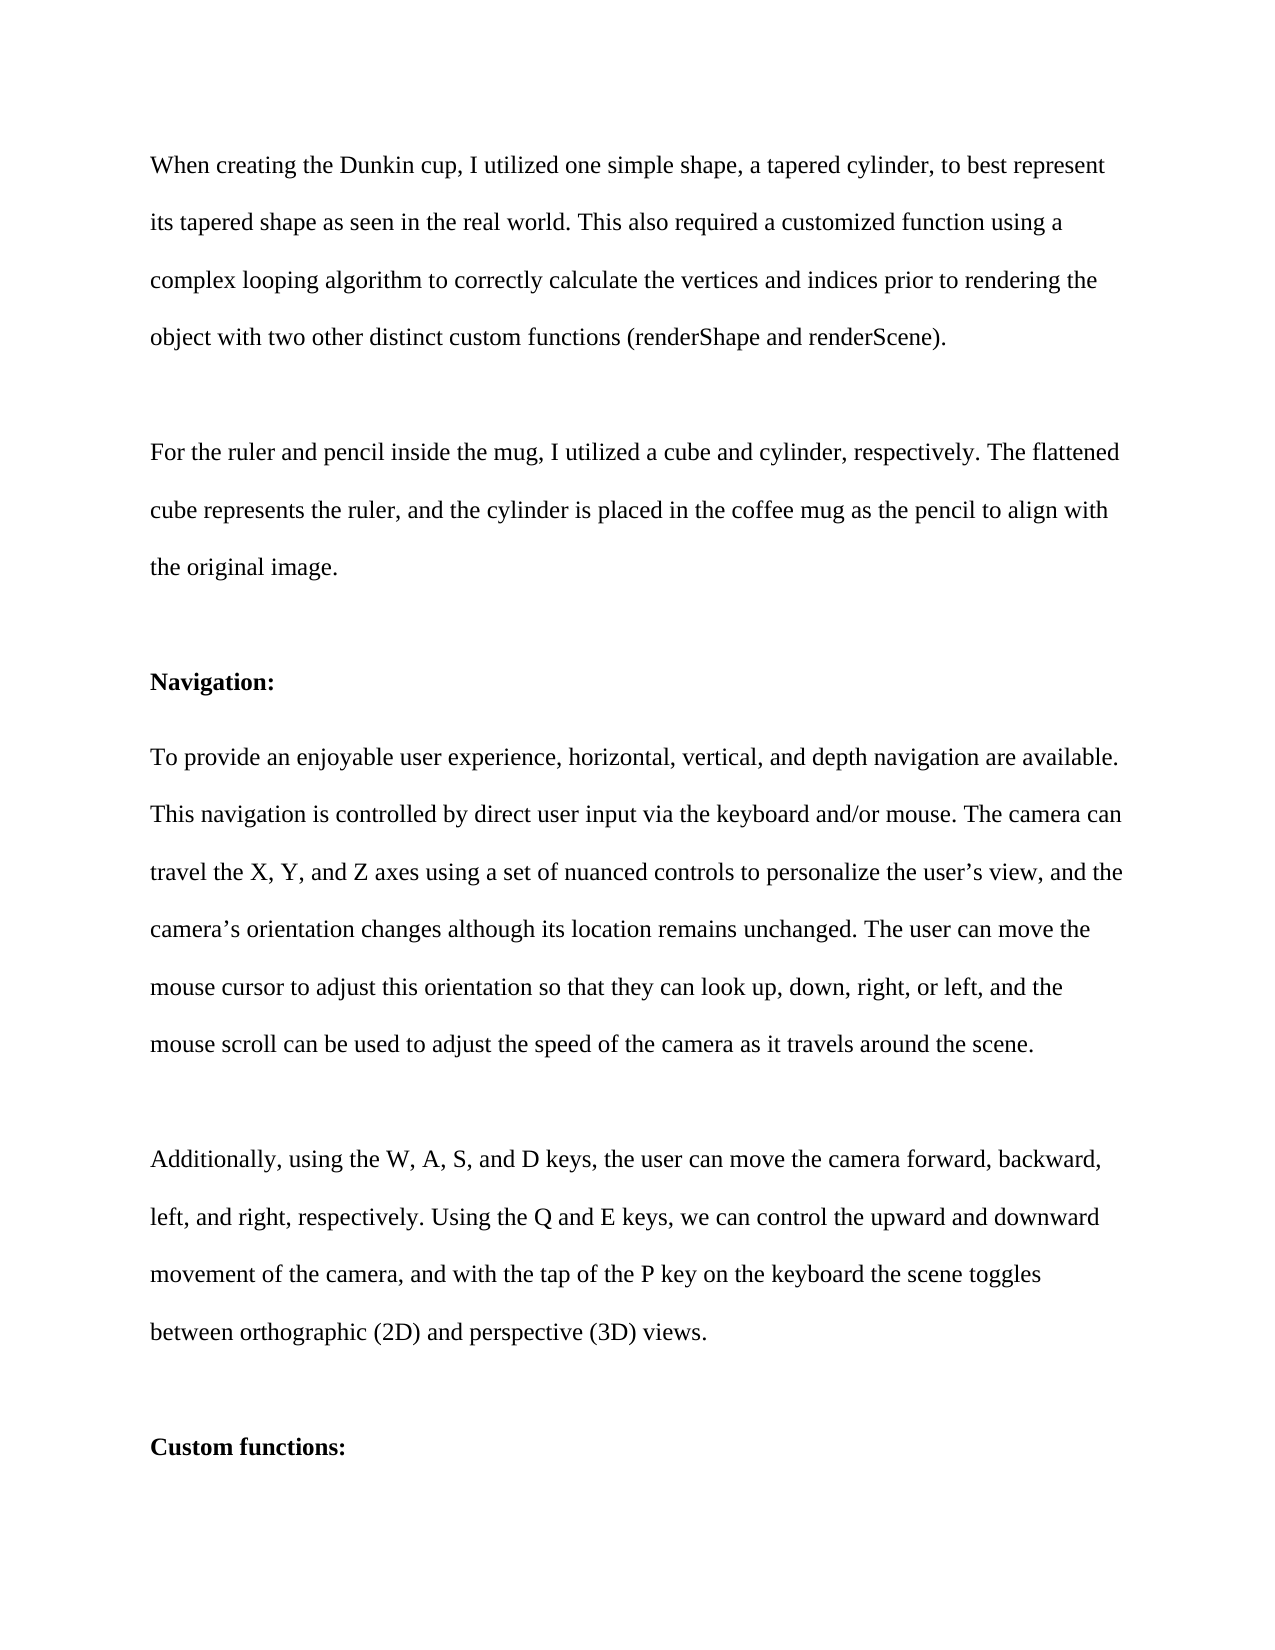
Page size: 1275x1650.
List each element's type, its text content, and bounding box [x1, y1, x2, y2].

text Custom functions: [150, 1432, 1125, 1460]
text For the ruler and pencil inside the mug, I utilized a cube and cylinder, respectively. The flattened cube represents the ruler, and the cylinder is placed in the coffee mug as the pencil to align with the original image. [150, 437, 1125, 581]
text Additionally, using the W, A, S, and D keys, the user can move the camera forward, backward, left, and right, respectively. Using the Q and E keys, we can control the upward and downward movement of the camera, and with the tap of the P key on the keyboard the scene toggles between orthographic (2D) and perspective (3D) views. [150, 1144, 1125, 1345]
text Navigation: [150, 667, 1125, 696]
text When creating the Dunkin cup, I utilized one simple shape, a tapered cylinder, to best represent its tapered shape as seen in the real world. This also required a customized function using a complex looping algorithm to correctly calculate the vertices and indices prior to rendering the object with two other distinct custom functions (renderShape and renderScene). [150, 150, 1125, 351]
text To provide an enjoyable user experience, horizontal, vertical, and depth navigation are available. This navigation is controlled by direct user input via the keyboard and/or mouse. The camera can travel the X, Y, and Z axes using a set of nuanced controls to personalize the user’s view, and the camera’s orientation changes although its location remains unchanged. The user can move the mouse cursor to adjust this orientation so that they can look up, down, right, or left, and the mouse scroll can be used to adjust the speed of the camera as it travels around the scene. [150, 742, 1125, 1058]
